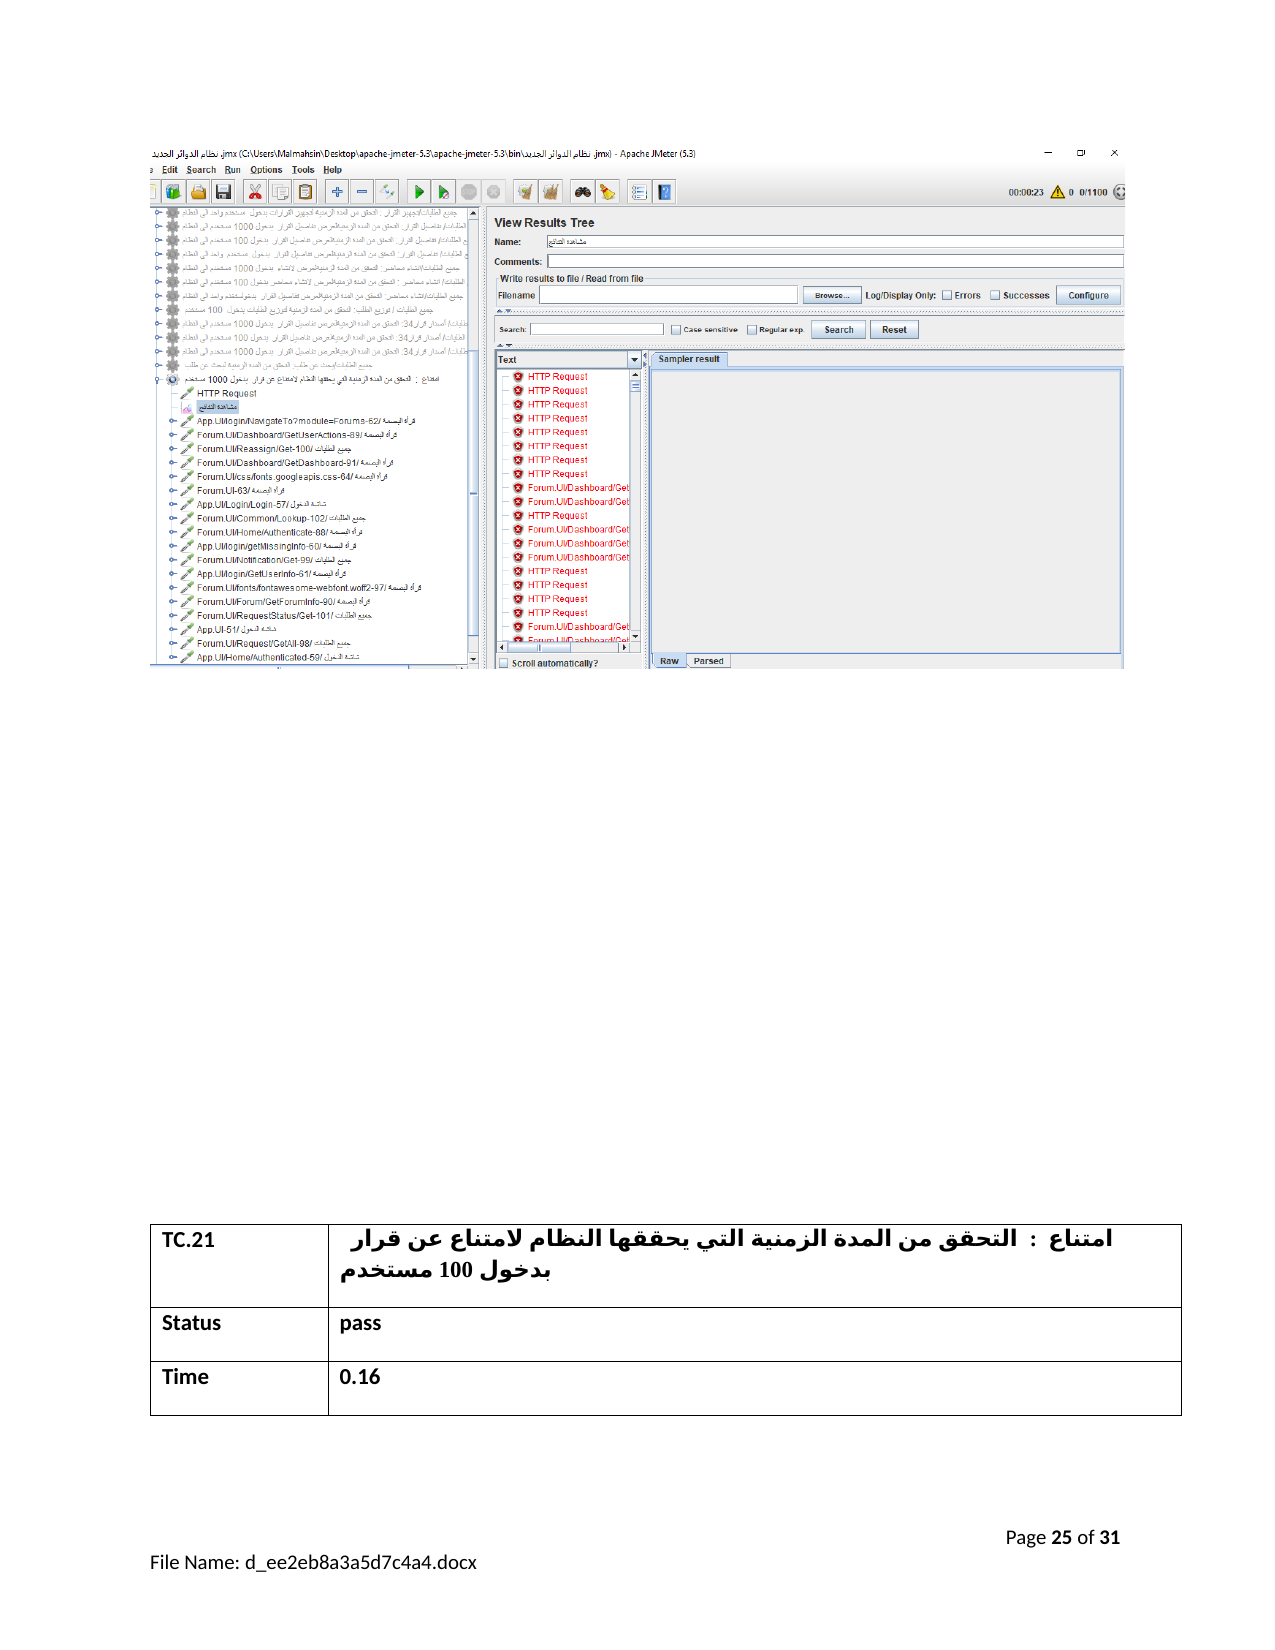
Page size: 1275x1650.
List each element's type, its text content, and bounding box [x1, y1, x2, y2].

table_header TC.21 [151, 1225, 328, 1307]
picture [150, 150, 1125, 669]
table_cell pass [329, 1308, 1181, 1361]
table_header امتناع : التحقق من المدة الزمنية التي يحققها النظام لامتناع عن قرار بدخول 100 مستخدم [329, 1225, 1181, 1307]
table_cell Time [151, 1362, 328, 1415]
table_cell 0.16 [329, 1362, 1181, 1415]
table_cell Status [151, 1308, 328, 1361]
